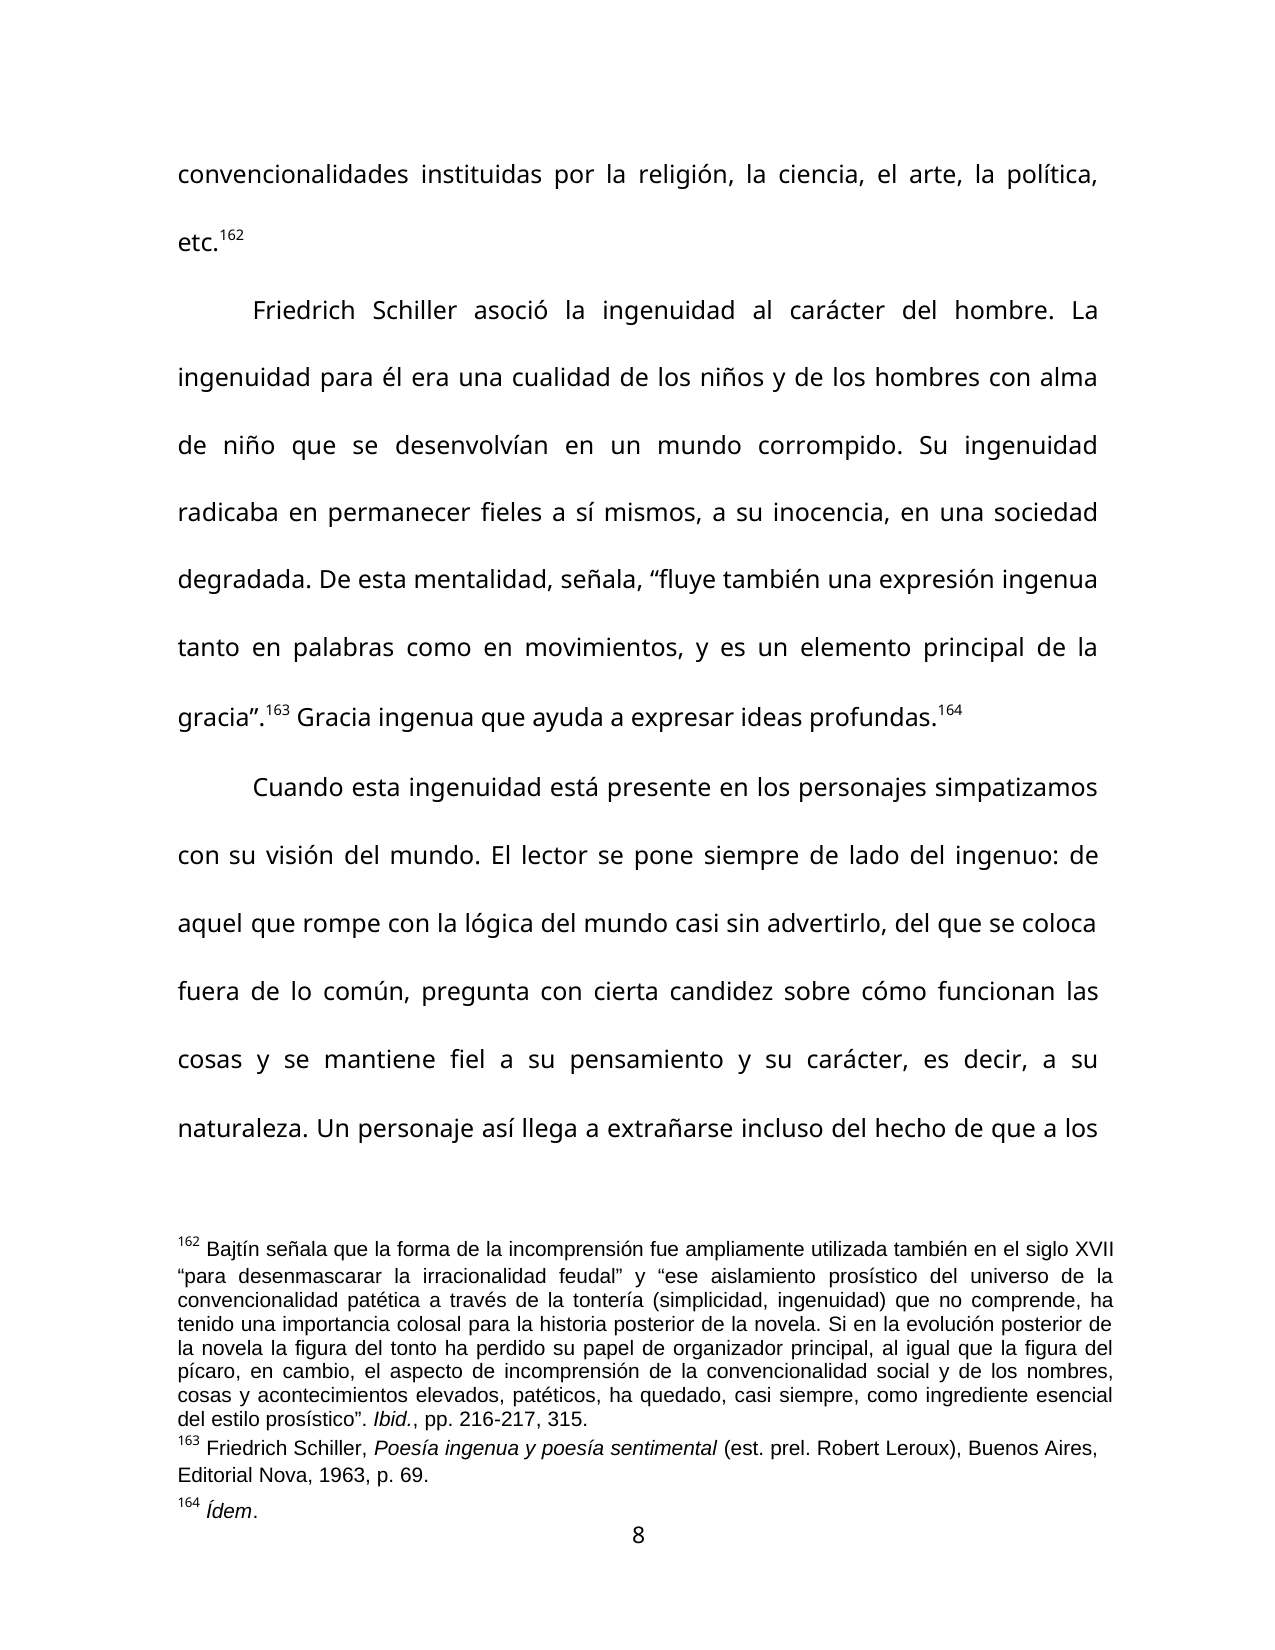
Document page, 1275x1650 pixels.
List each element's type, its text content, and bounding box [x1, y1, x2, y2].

text Friedrich Schiller asoció la ingenuidad al carácter del hombre. La ingenuidad para él era una cualidad de los niños y de los hombres con alma de niño que se desenvolvían en un mundo corrompido. Su ingenuidad radicaba en permanecer fieles a sí mismos, a su inocencia, en una sociedad degradada. De esta mentalidad, señala, “fluye también una expresión ingenua tanto en palabras como en movimientos, y es un elemento principal de la gracia”. Gracia ingenua que ayuda a expresar ideas profundas. [177, 292, 1098, 733]
text Cuando esta ingenuidad está presente en los personajes simpatizamos con su visión del mundo. El lector se pone siempre de lado del ingenuo: de aquel que rompe con la lógica del mundo casi sin advertirlo, del que se coloca fuera de lo común, pregunta con cierta candidez sobre cómo funcionan las cosas y se mantiene fiel a su pensamiento y su carácter, es decir, a su naturaleza. Un personaje así llega a extrañarse incluso del hecho de que a los demás puedan sorprenderles sus actos, su pensamiento: a él le parece perfectamente natural ser como es. La ingenuidad casi siempre va unida a la sutileza del humor. [177, 770, 1099, 1144]
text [177, 156, 1098, 258]
